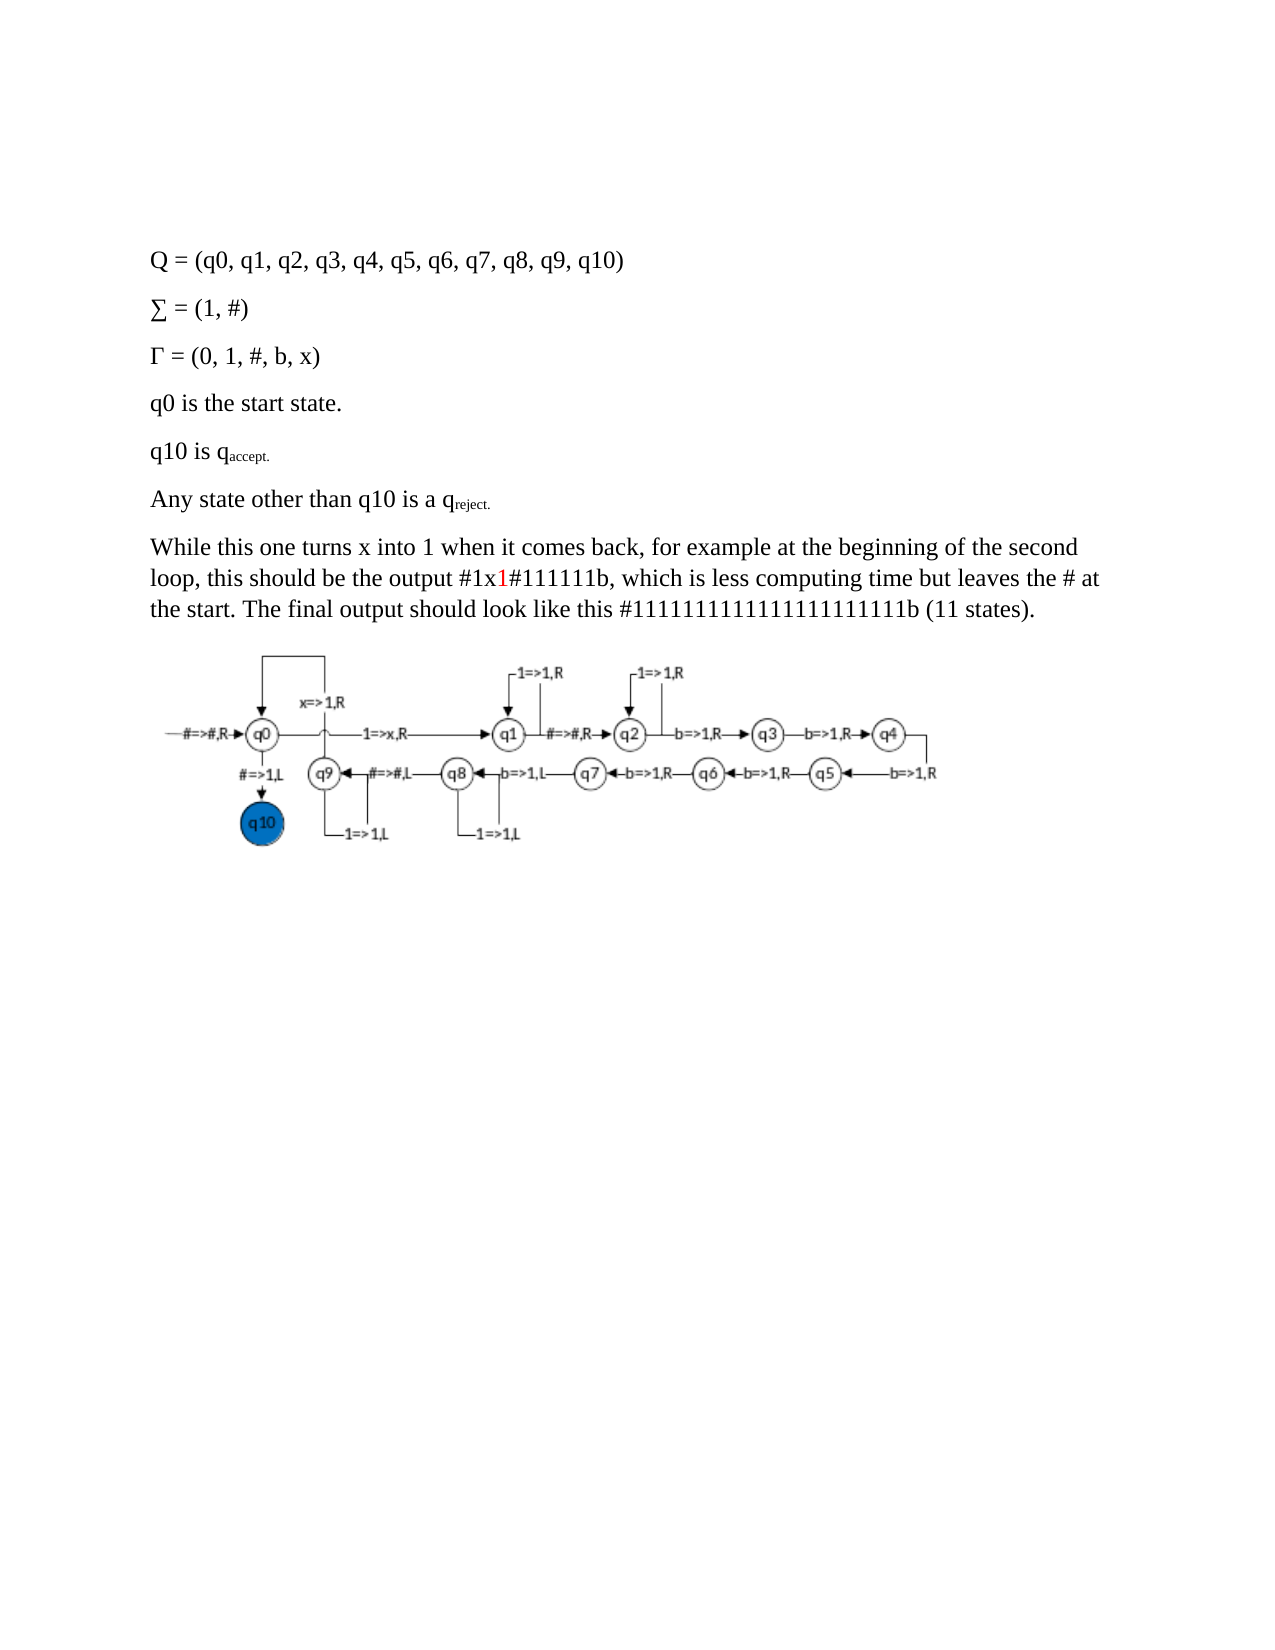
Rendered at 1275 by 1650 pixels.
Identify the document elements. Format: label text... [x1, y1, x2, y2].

text Any state other than q10 is a qreject. [150, 484, 1125, 513]
text ∑ = (1, #) [150, 293, 1125, 322]
text While this one turns x into 1 when it comes back, for example at the beginning of the second loop, this should be the output #1x1#111111b, which is less computing time but leaves the # at the start. The final output should look like this #1111111111111111111111b (11 states). [150, 532, 1125, 622]
text q10 is qaccept. [150, 436, 1125, 465]
text Γ = (0, 1, #, b, x) [150, 341, 1125, 369]
text q0 is the start state. [150, 388, 1125, 417]
text Q = (q0, q1, q2, q3, q4, q5, q6, q7, q8, q9, q10) [150, 245, 1125, 274]
